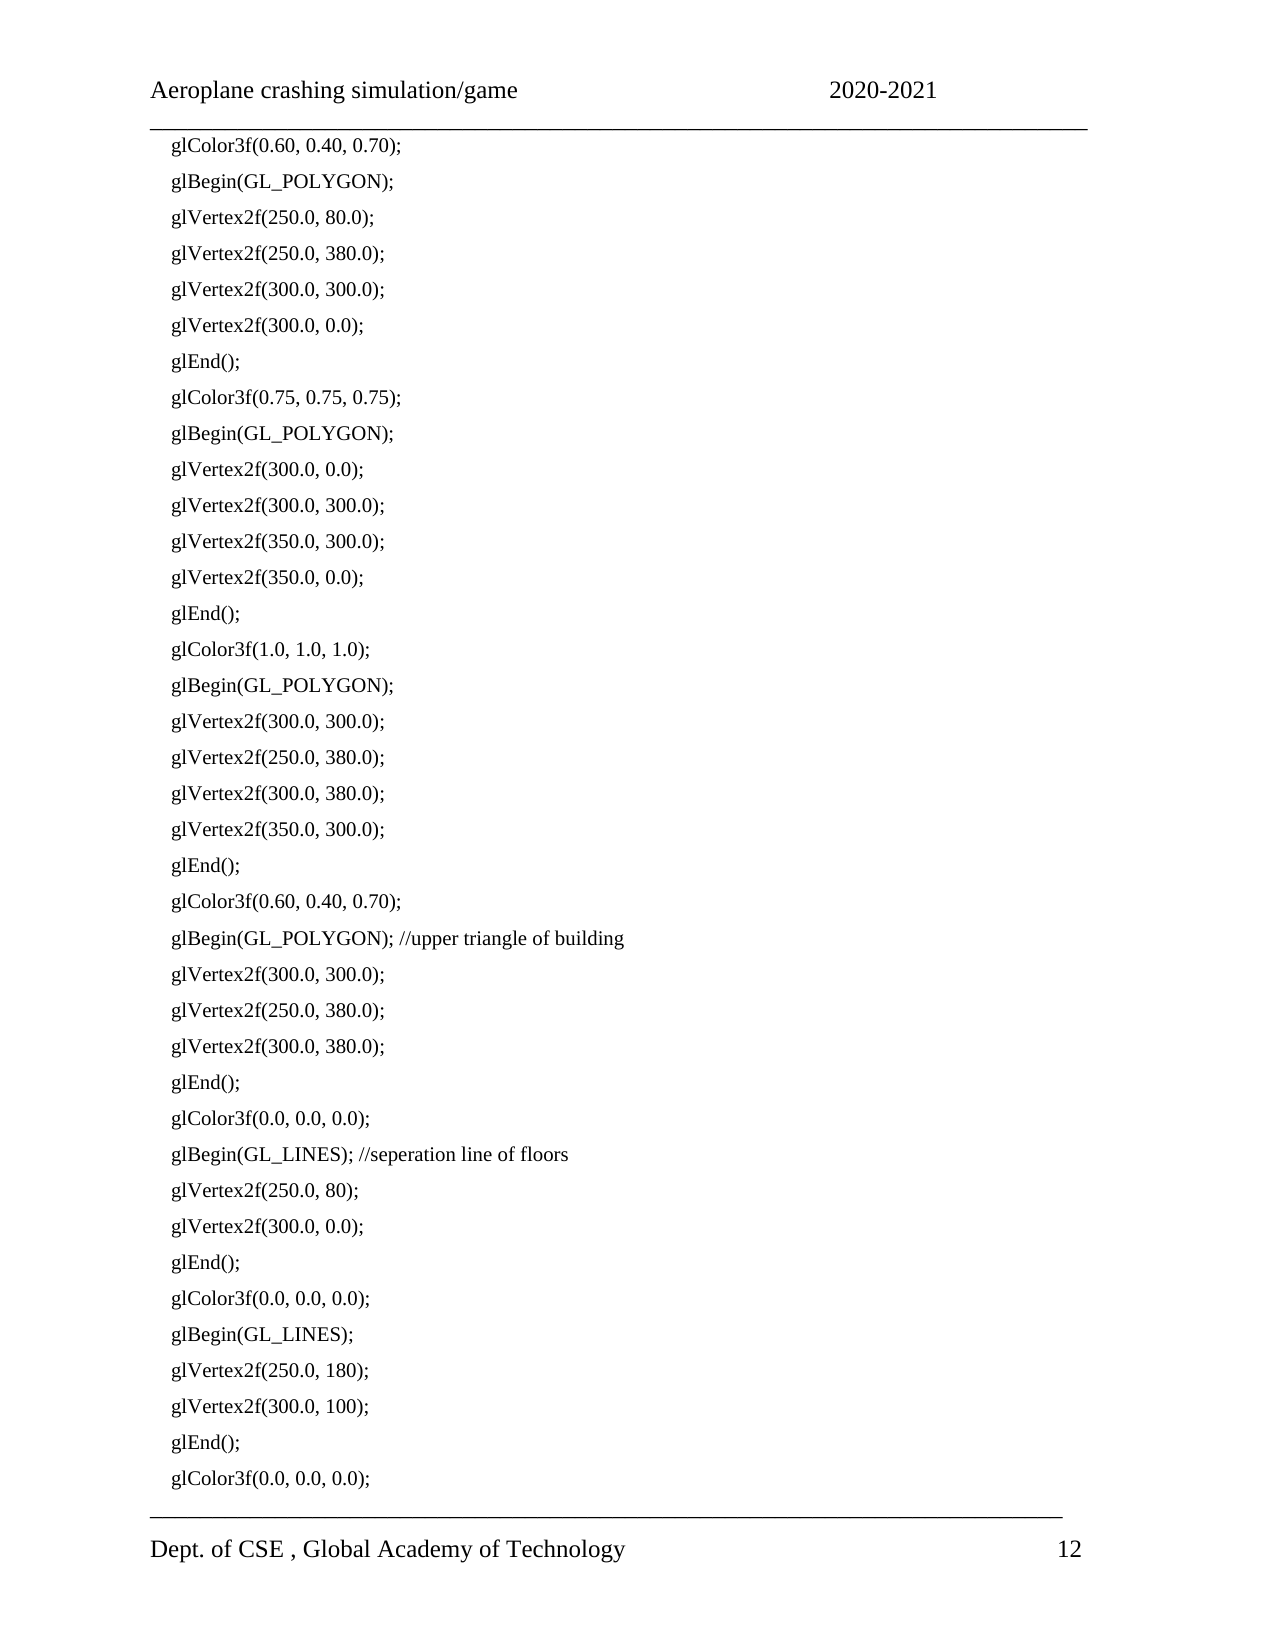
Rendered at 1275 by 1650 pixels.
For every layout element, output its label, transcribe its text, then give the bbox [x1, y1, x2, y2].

text glVertex2f(300.0, 0.0); [150, 313, 1125, 337]
text glVertex2f(300.0, 0.0); [150, 1214, 1125, 1238]
text glEnd(); [150, 1430, 1125, 1454]
text glVertex2f(300.0, 0.0); [150, 457, 1125, 481]
text glBegin(GL_POLYGON); //upper triangle of building [150, 925, 1125, 949]
text glVertex2f(250.0, 80.0); [150, 204, 1125, 229]
text glBegin(GL_POLYGON); [150, 673, 1125, 697]
text glVertex2f(250.0, 80); [150, 1178, 1125, 1202]
text glVertex2f(250.0, 380.0); [150, 241, 1125, 265]
text glColor3f(0.0, 0.0, 0.0); [150, 1466, 1125, 1490]
text glColor3f(0.60, 0.40, 0.70); [150, 889, 1125, 913]
text glEnd(); [150, 1250, 1125, 1274]
text glVertex2f(350.0, 300.0); [150, 529, 1125, 553]
text glVertex2f(300.0, 300.0); [150, 709, 1125, 733]
text glVertex2f(250.0, 380.0); [150, 997, 1125, 1022]
text glBegin(GL_LINES); //seperation line of floors [150, 1142, 1125, 1166]
text glVertex2f(250.0, 380.0); [150, 745, 1125, 769]
text glVertex2f(350.0, 300.0); [150, 817, 1125, 841]
text glVertex2f(300.0, 300.0); [150, 277, 1125, 301]
text glEnd(); [150, 349, 1125, 373]
text glColor3f(0.75, 0.75, 0.75); [150, 385, 1125, 409]
text glBegin(GL_LINES); [150, 1322, 1125, 1346]
text glVertex2f(300.0, 380.0); [150, 781, 1125, 805]
text glEnd(); [150, 853, 1125, 877]
text glVertex2f(300.0, 300.0); [150, 961, 1125, 986]
text glVertex2f(300.0, 300.0); [150, 493, 1125, 517]
text glVertex2f(300.0, 380.0); [150, 1033, 1125, 1058]
text glEnd(); [150, 601, 1125, 625]
text glVertex2f(350.0, 0.0); [150, 565, 1125, 589]
text glColor3f(1.0, 1.0, 1.0); [150, 637, 1125, 661]
text glColor3f(0.0, 0.0, 0.0); [150, 1286, 1125, 1310]
text glBegin(GL_POLYGON); [150, 168, 1125, 193]
text glVertex2f(300.0, 100); [150, 1394, 1125, 1418]
text glBegin(GL_POLYGON); [150, 421, 1125, 445]
text glColor3f(0.0, 0.0, 0.0); [150, 1106, 1125, 1130]
text glVertex2f(250.0, 180); [150, 1358, 1125, 1382]
text glEnd(); [150, 1069, 1125, 1094]
text glColor3f(0.60, 0.40, 0.70); [150, 132, 1125, 157]
